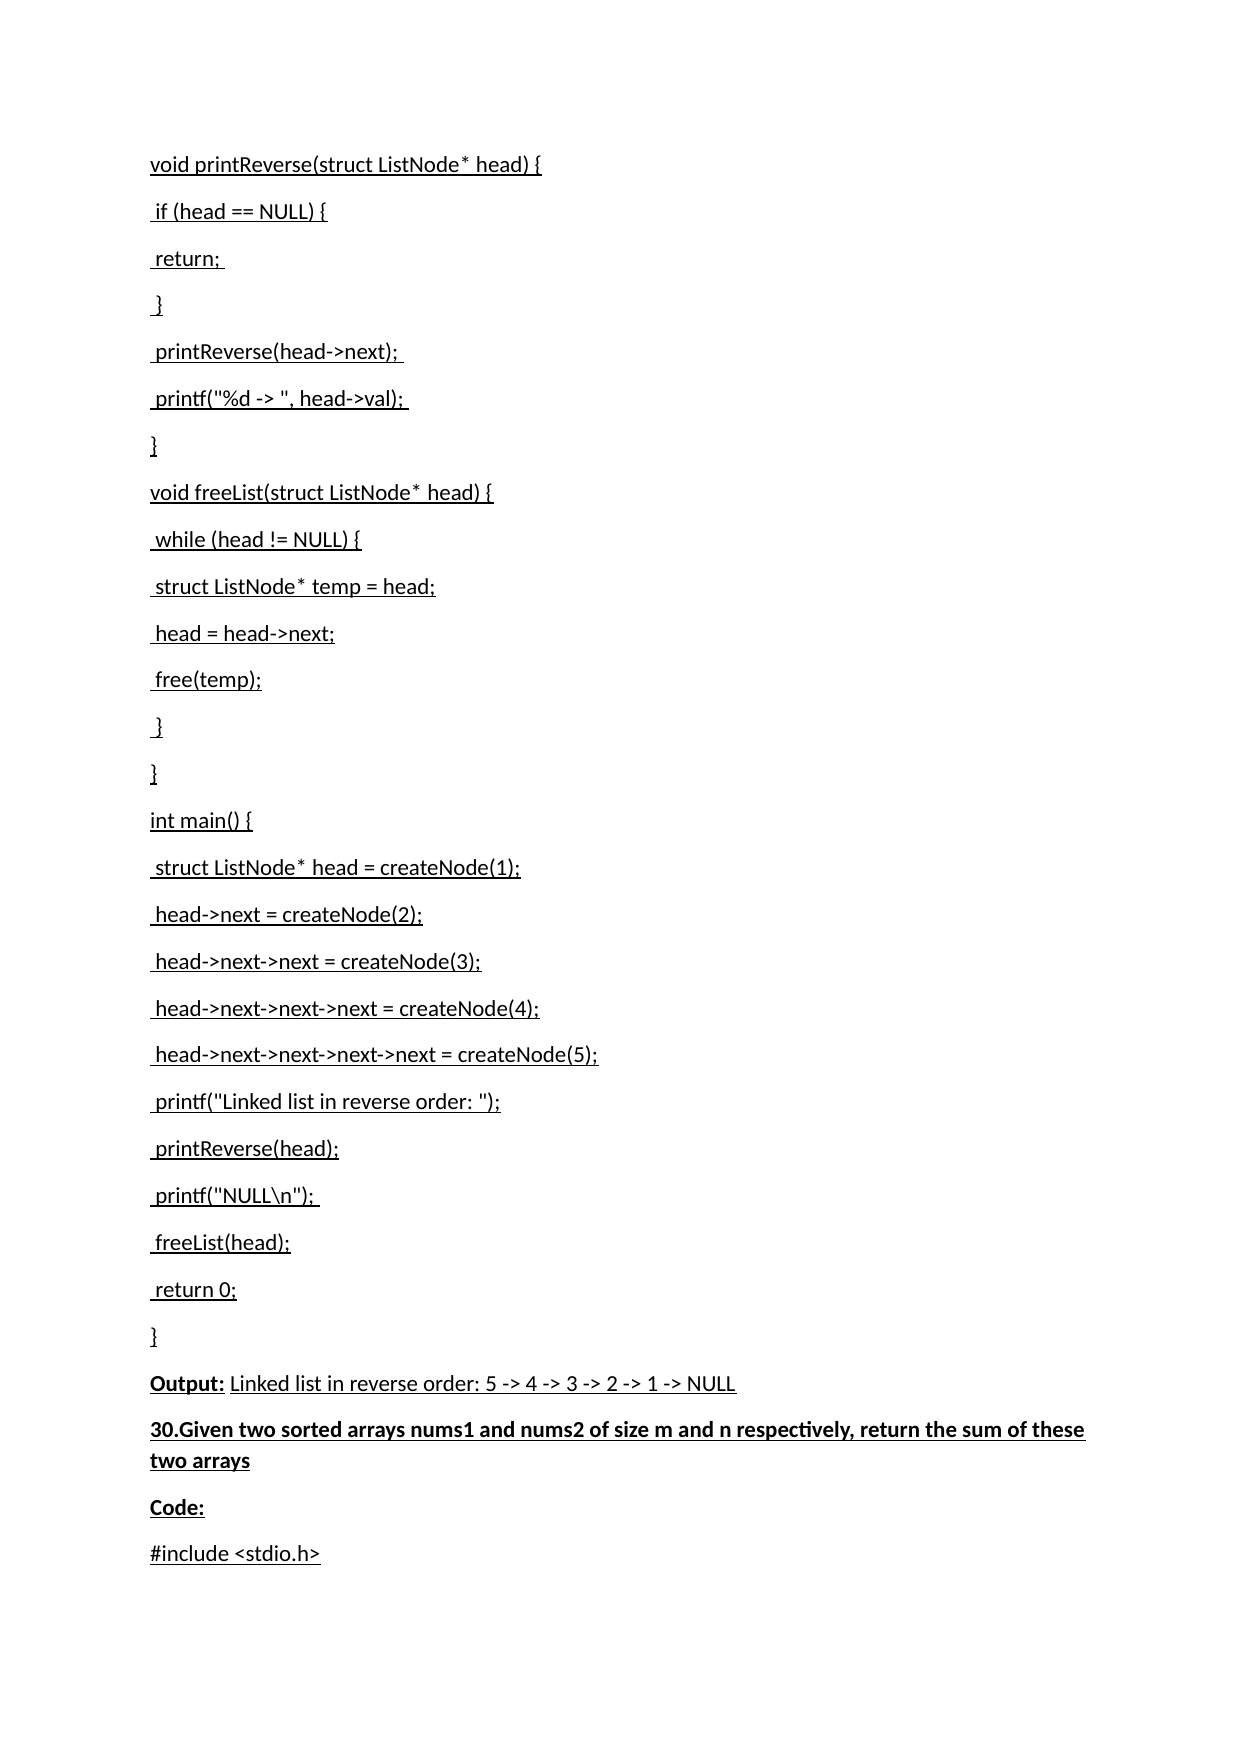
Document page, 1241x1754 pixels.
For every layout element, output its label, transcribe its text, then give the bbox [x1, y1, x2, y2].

text head->next->next->next->next = createNode(5); [150, 1041, 1090, 1069]
text } [150, 431, 1090, 459]
text printf("Linked list in reverse order: "); [150, 1087, 1090, 1116]
text } [150, 759, 1090, 787]
text Output: Linked list in reverse order: 5 -> 4 -> 3 -> 2 -> 1 -> NULL [150, 1369, 1090, 1397]
text printf("%d -> ", head->val); [150, 384, 1090, 412]
text } [150, 291, 1090, 319]
text while (head != NULL) { [150, 525, 1090, 553]
text } [150, 712, 1090, 741]
text return; [150, 244, 1090, 272]
text void printReverse(struct ListNode* head) { [150, 150, 1090, 178]
text printReverse(head); [150, 1134, 1090, 1162]
text 30.Given two sorted arrays nums1 and nums2 of size m and n respectively, return the sum of these two arrays [150, 1416, 1090, 1474]
text free(temp); [150, 666, 1090, 694]
text struct ListNode* head = createNode(1); [150, 853, 1090, 881]
text if (head == NULL) { [150, 197, 1090, 225]
text head->next = createNode(2); [150, 900, 1090, 928]
text freeList(head); [150, 1228, 1090, 1256]
text head->next->next = createNode(3); [150, 947, 1090, 975]
text struct ListNode* temp = head; [150, 572, 1090, 600]
text return 0; [150, 1275, 1090, 1303]
text } [150, 1322, 1090, 1350]
text head = head->next; [150, 619, 1090, 647]
text printf("NULL\n"); [150, 1181, 1090, 1209]
text int main() { [150, 806, 1090, 834]
text void freeList(struct ListNode* head) { [150, 478, 1090, 506]
text #include <stdio.h> [150, 1539, 1090, 1568]
text Code: [150, 1493, 1090, 1521]
text printReverse(head->next); [150, 337, 1090, 366]
text head->next->next->next = createNode(4); [150, 994, 1090, 1022]
